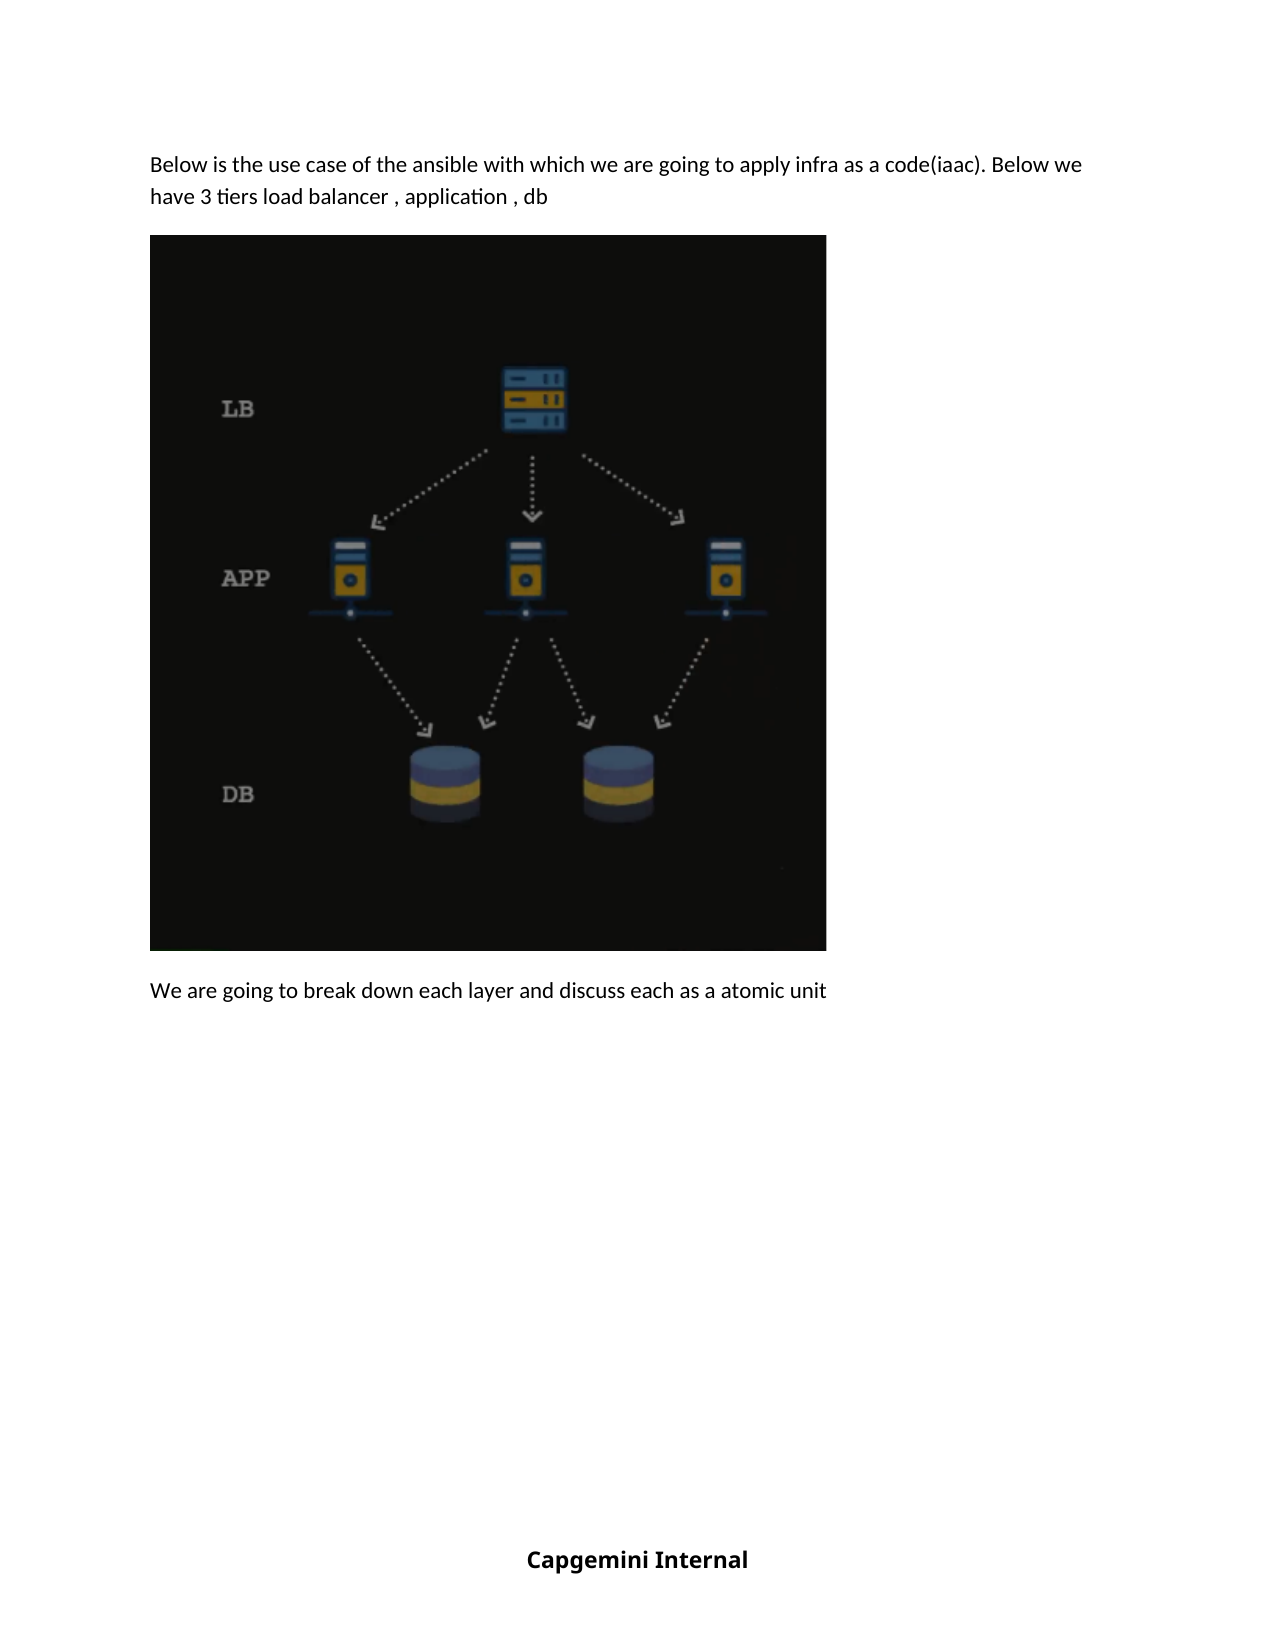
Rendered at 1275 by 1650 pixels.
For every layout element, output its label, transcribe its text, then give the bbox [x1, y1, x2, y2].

text We are going to break down each layer and discuss each as a atomic unit [150, 976, 1125, 1004]
picture [150, 235, 827, 951]
text Below is the use case of the ansible with which we are going to apply infra as a code(iaac). Below we have 3 tiers load balancer , application , db [150, 150, 1125, 210]
